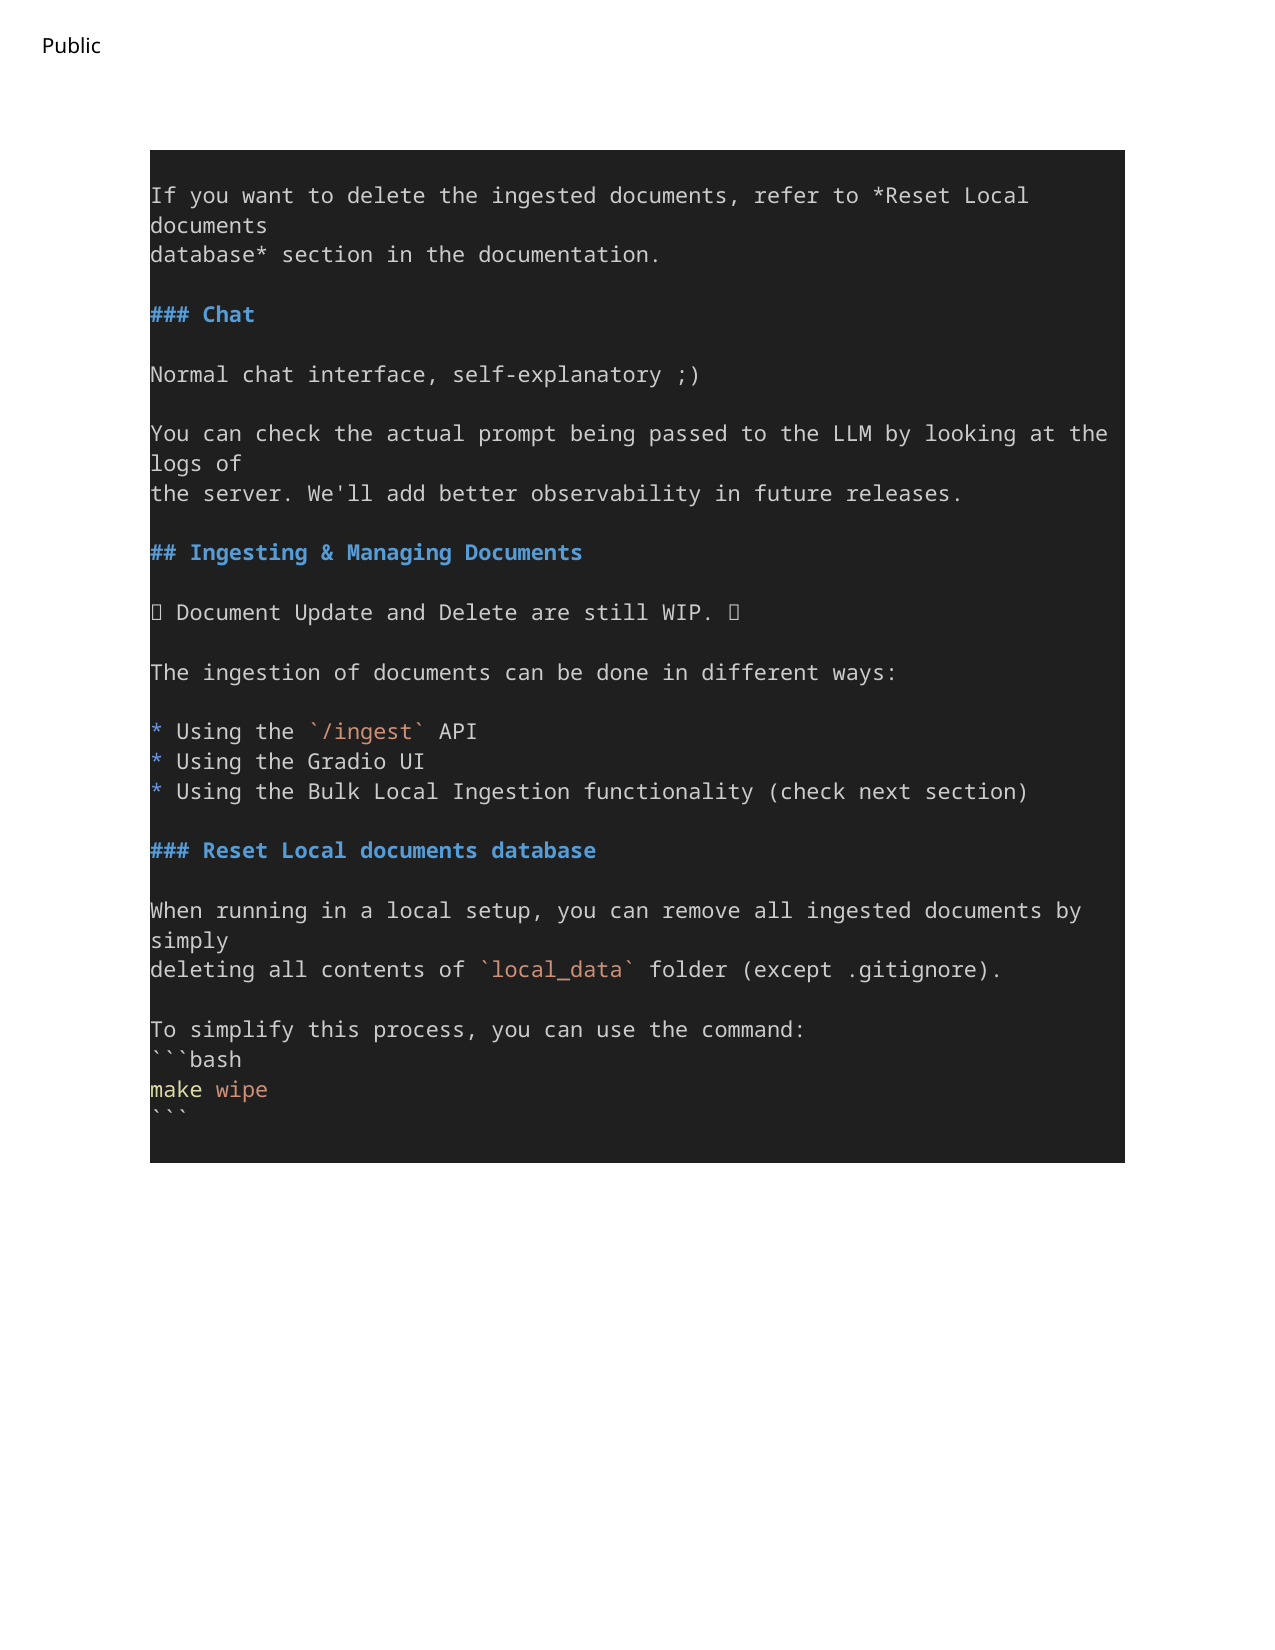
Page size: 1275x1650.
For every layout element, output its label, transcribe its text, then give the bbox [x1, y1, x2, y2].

text If you want to delete the ingested documents, refer to *Reset Local documents [150, 180, 1125, 239]
text To simplify this process, you can use the command: [150, 1014, 1125, 1044]
text the server. We'll add better observability in future releases. [150, 478, 1125, 507]
text ```bash [150, 1044, 1125, 1073]
text ## Ingesting & Managing Documents [150, 537, 1125, 567]
text 🚧 Document Update and Delete are still WIP. 🚧 [150, 597, 1125, 627]
text make wipe [150, 1073, 1125, 1103]
text The ingestion of documents can be done in different ways: [150, 656, 1125, 686]
text When running in a local setup, you can remove all ingested documents by simply [150, 895, 1125, 954]
text Normal chat interface, self-explanatory ;) [150, 358, 1125, 388]
text * Using the Gradio UI [150, 746, 1125, 776]
text ### Chat [150, 299, 1125, 329]
text ``` [150, 1103, 1125, 1133]
text deleting all contents of `local_data` folder (except .gitignore). [150, 954, 1125, 984]
text * Using the `/ingest` API [150, 716, 1125, 746]
text ### Reset Local documents database [150, 835, 1125, 865]
text database* section in the documentation. [150, 239, 1125, 269]
text * Using the Bulk Local Ingestion functionality (check next section) [150, 776, 1125, 805]
text You can check the actual prompt being passed to the LLM by looking at the logs of [150, 418, 1125, 478]
